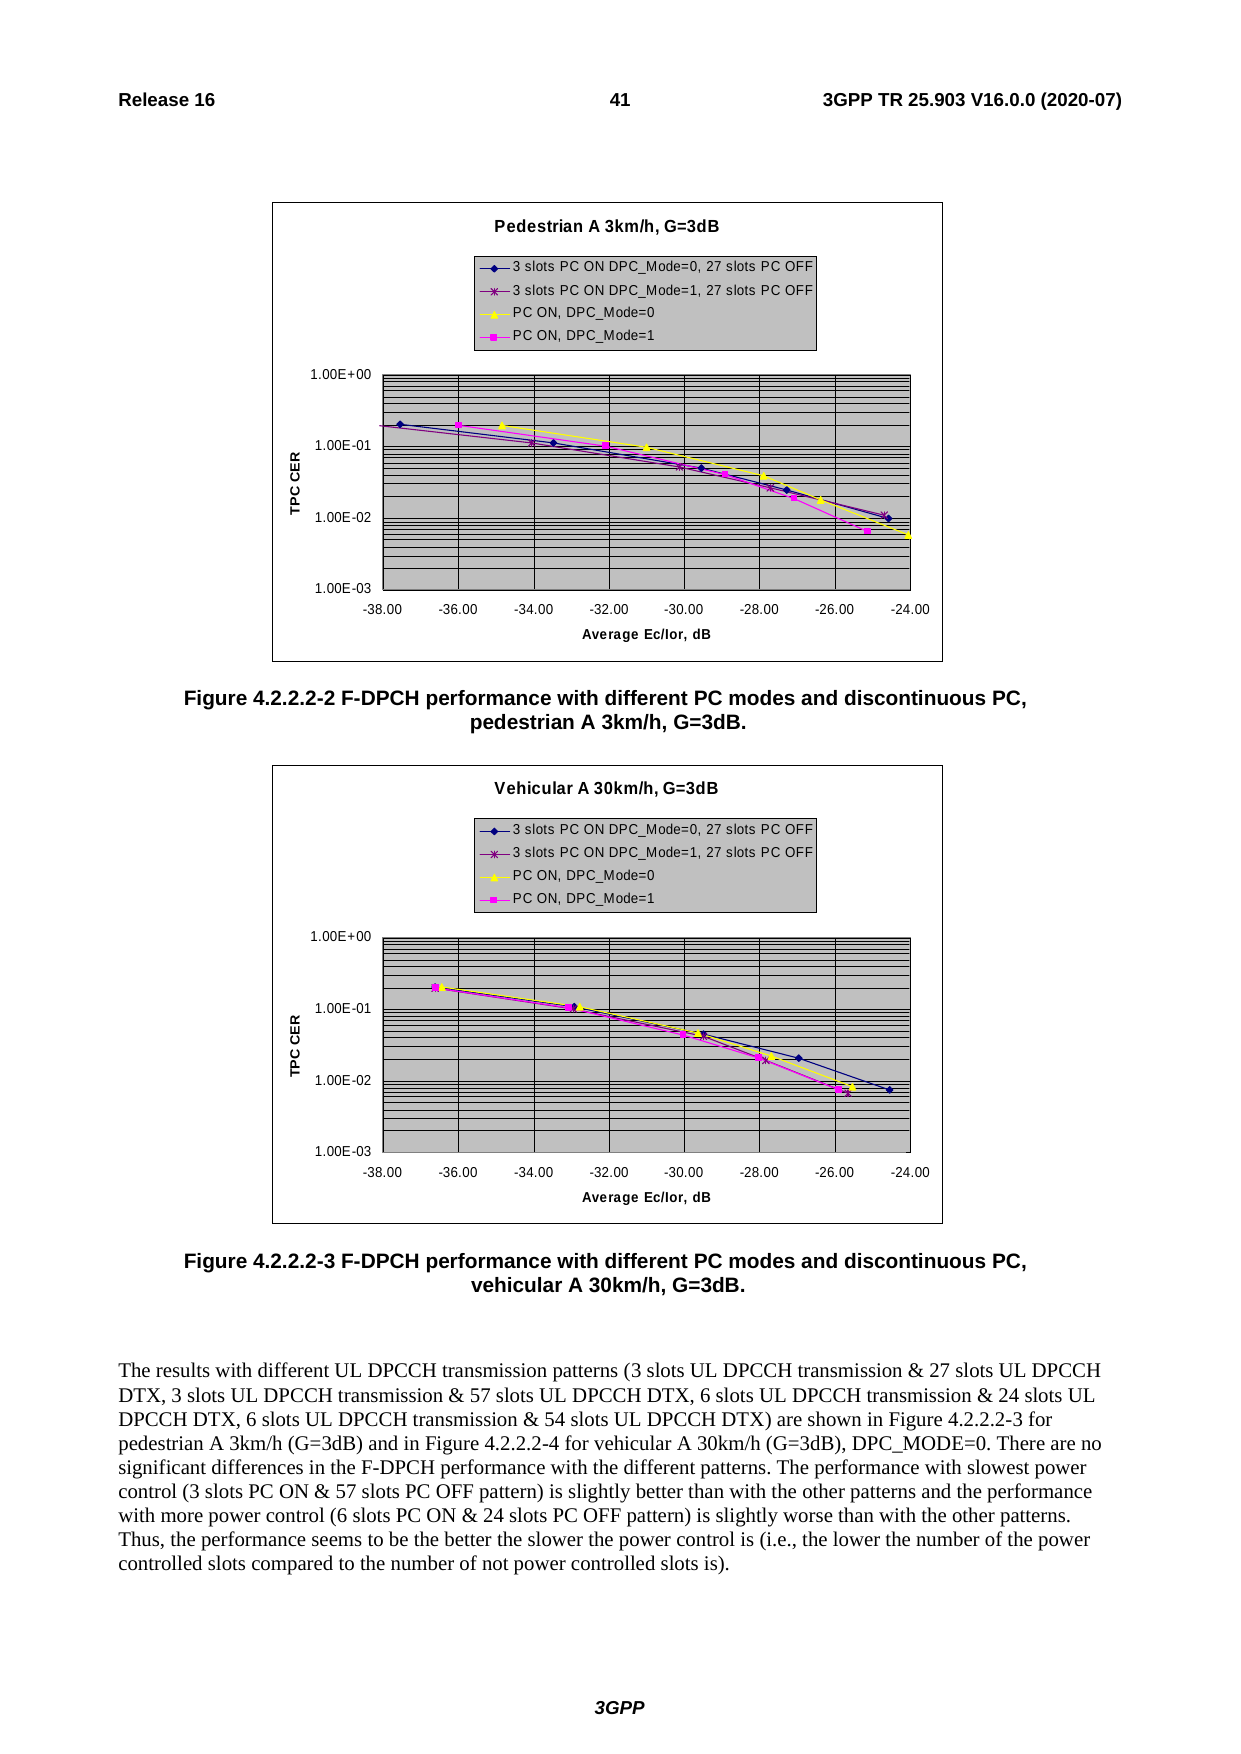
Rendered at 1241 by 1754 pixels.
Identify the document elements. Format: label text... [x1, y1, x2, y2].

text The results with different UL DPCCH transmission patterns (3 slots UL DPCCH transmission & 27 slots UL DPCCH DTX, 3 slots UL DPCCH transmission & 57 slots UL DPCCH DTX, 6 slots UL DPCCH transmission & 24 slots UL DPCCH DTX, 6 slots UL DPCCH transmission & 54 slots UL DPCCH DTX) are shown in Figure 4.2.2.2-3 for pedestrian A 3km/h (G=3dB) and in Figure 4.2.2.2-4 for vehicular A 30km/h (G=3dB), DPC_MODE=0. There are no significant differences in the F-DPCH performance with the different patterns. The performance with slowest power control (3 slots PC ON & 57 slots PC OFF pattern) is slightly better than with the other patterns and the performance with more power control (6 slots PC ON & 24 slots PC OFF pattern) is slightly worse than with the other patterns. Thus, the performance seems to be the better the slower the power control is (i.e., the lower the number of the power controlled slots compared to the number of not power controlled slots is). [118, 1358, 1122, 1575]
table_header Figure 4.2.2.2-2 F-DPCH performance with different PC modes and discontinuous PC, pedestrian A 3km/h, G=3dB. [163, 190, 1054, 753]
table_cell Figure 4.2.2.2-3 F-DPCH performance with different PC modes and discontinuous PC, vehicular A 30km/h, G=3dB. [163, 753, 1054, 1316]
